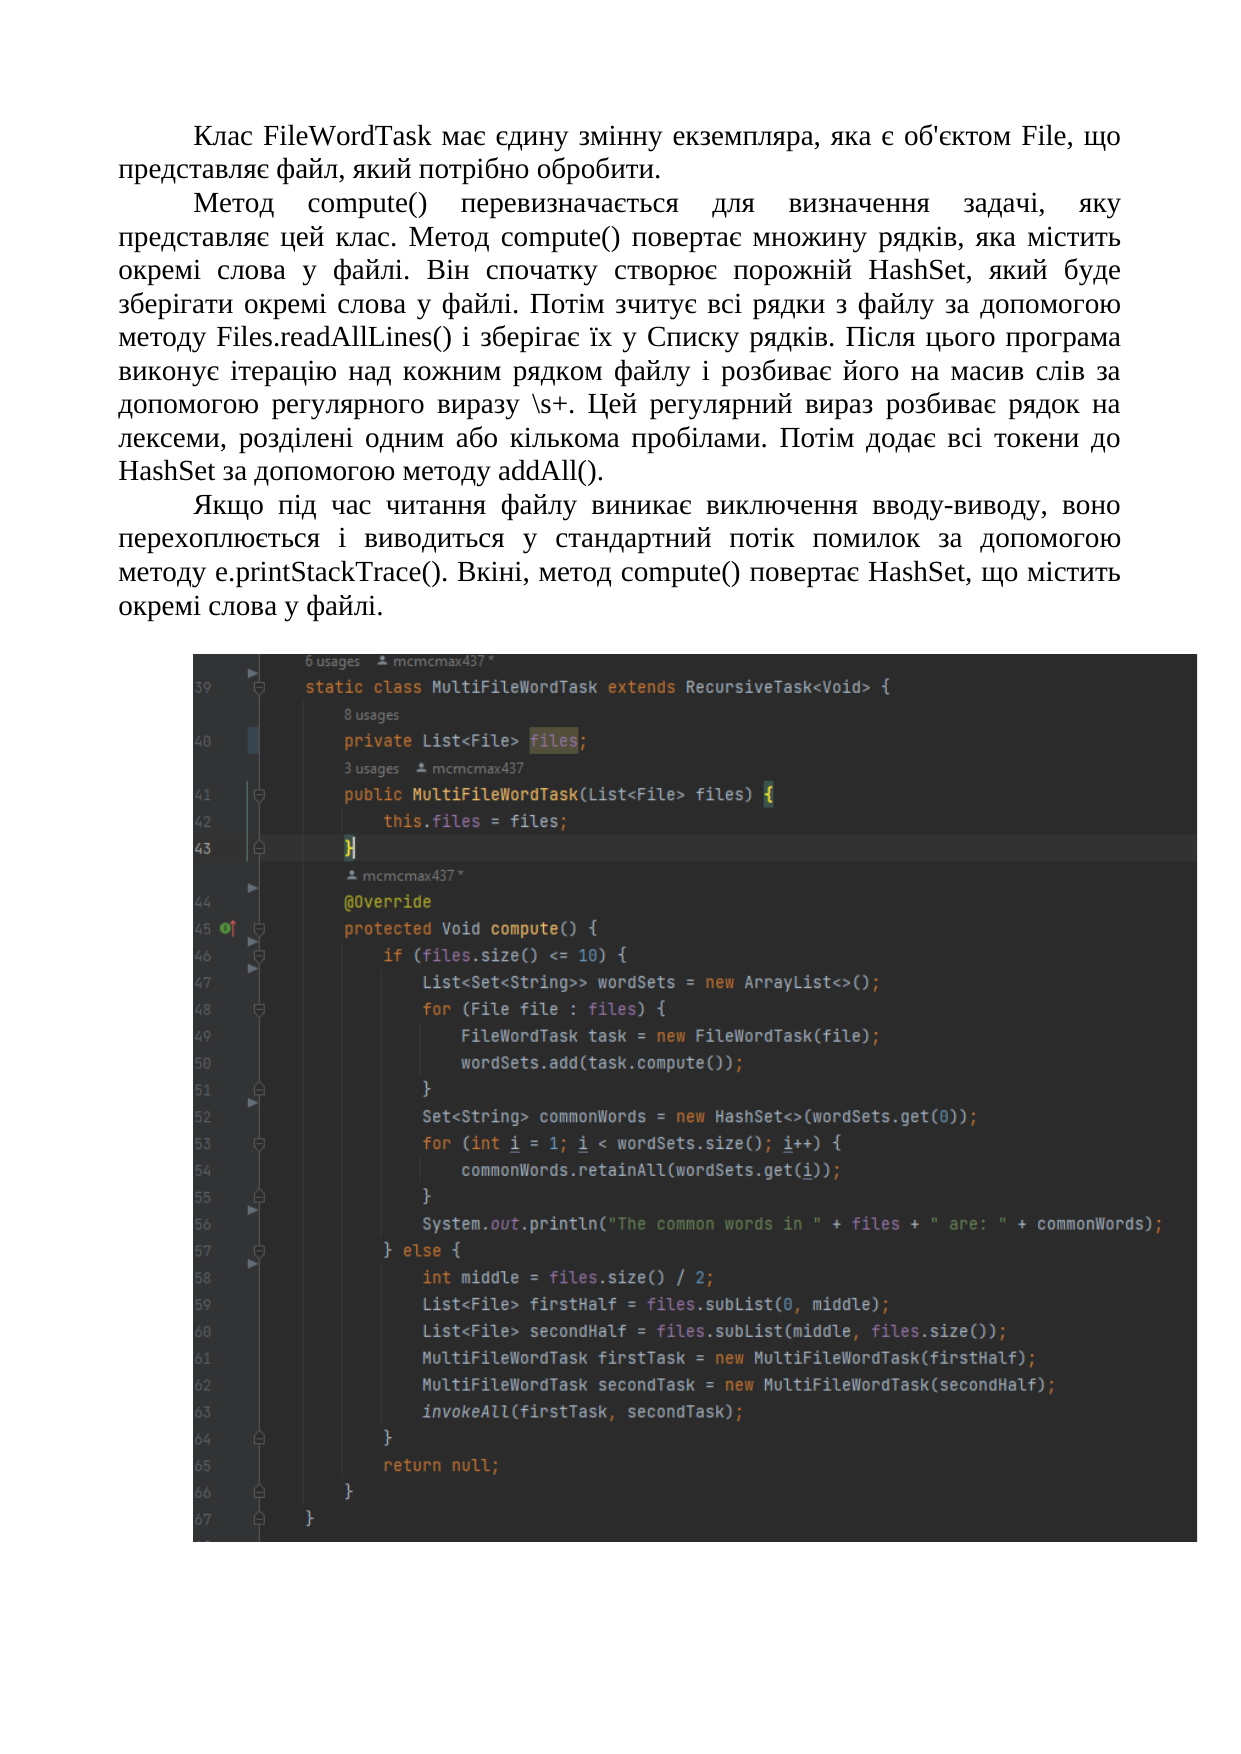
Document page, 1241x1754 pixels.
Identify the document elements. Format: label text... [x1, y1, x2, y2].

text Якщо під час читання файлу виникає виключення вводу-виводу, воно перехоплюється і виводиться у стандартний потік помилок за допомогою методу e.printStackTrace(). Вкіні, метод compute() повертає HashSet, що містить окремі слова у файлі. [118, 487, 1122, 621]
picture [193, 654, 1198, 1542]
text Клас FileWordTask має єдину змінну екземпляра, яка є об'єктом File, що представляє файл, який потрібно обробити. [118, 118, 1122, 185]
text Метод compute() перевизначається для визначення задачі, яку представляє цей клас. Метод compute() повертає множину рядків, яка містить окремі слова у файлі. Він спочатку створює порожній HashSet, який буде зберігати окремі слова у файлі. Потім зчитує всі рядки з файлу за допомогою методу Files.readAllLines() і зберігає їх у Списку рядків. Після цього програма виконує ітерацію над кожним рядком файлу і розбиває його на масив слів за допомогою регулярного виразу \s+. Цей регулярний вираз розбиває рядок на лексеми, розділені одним або кількома пробілами. Потім додає всі токени до HashSet за допомогою методу addAll(). [118, 185, 1122, 487]
